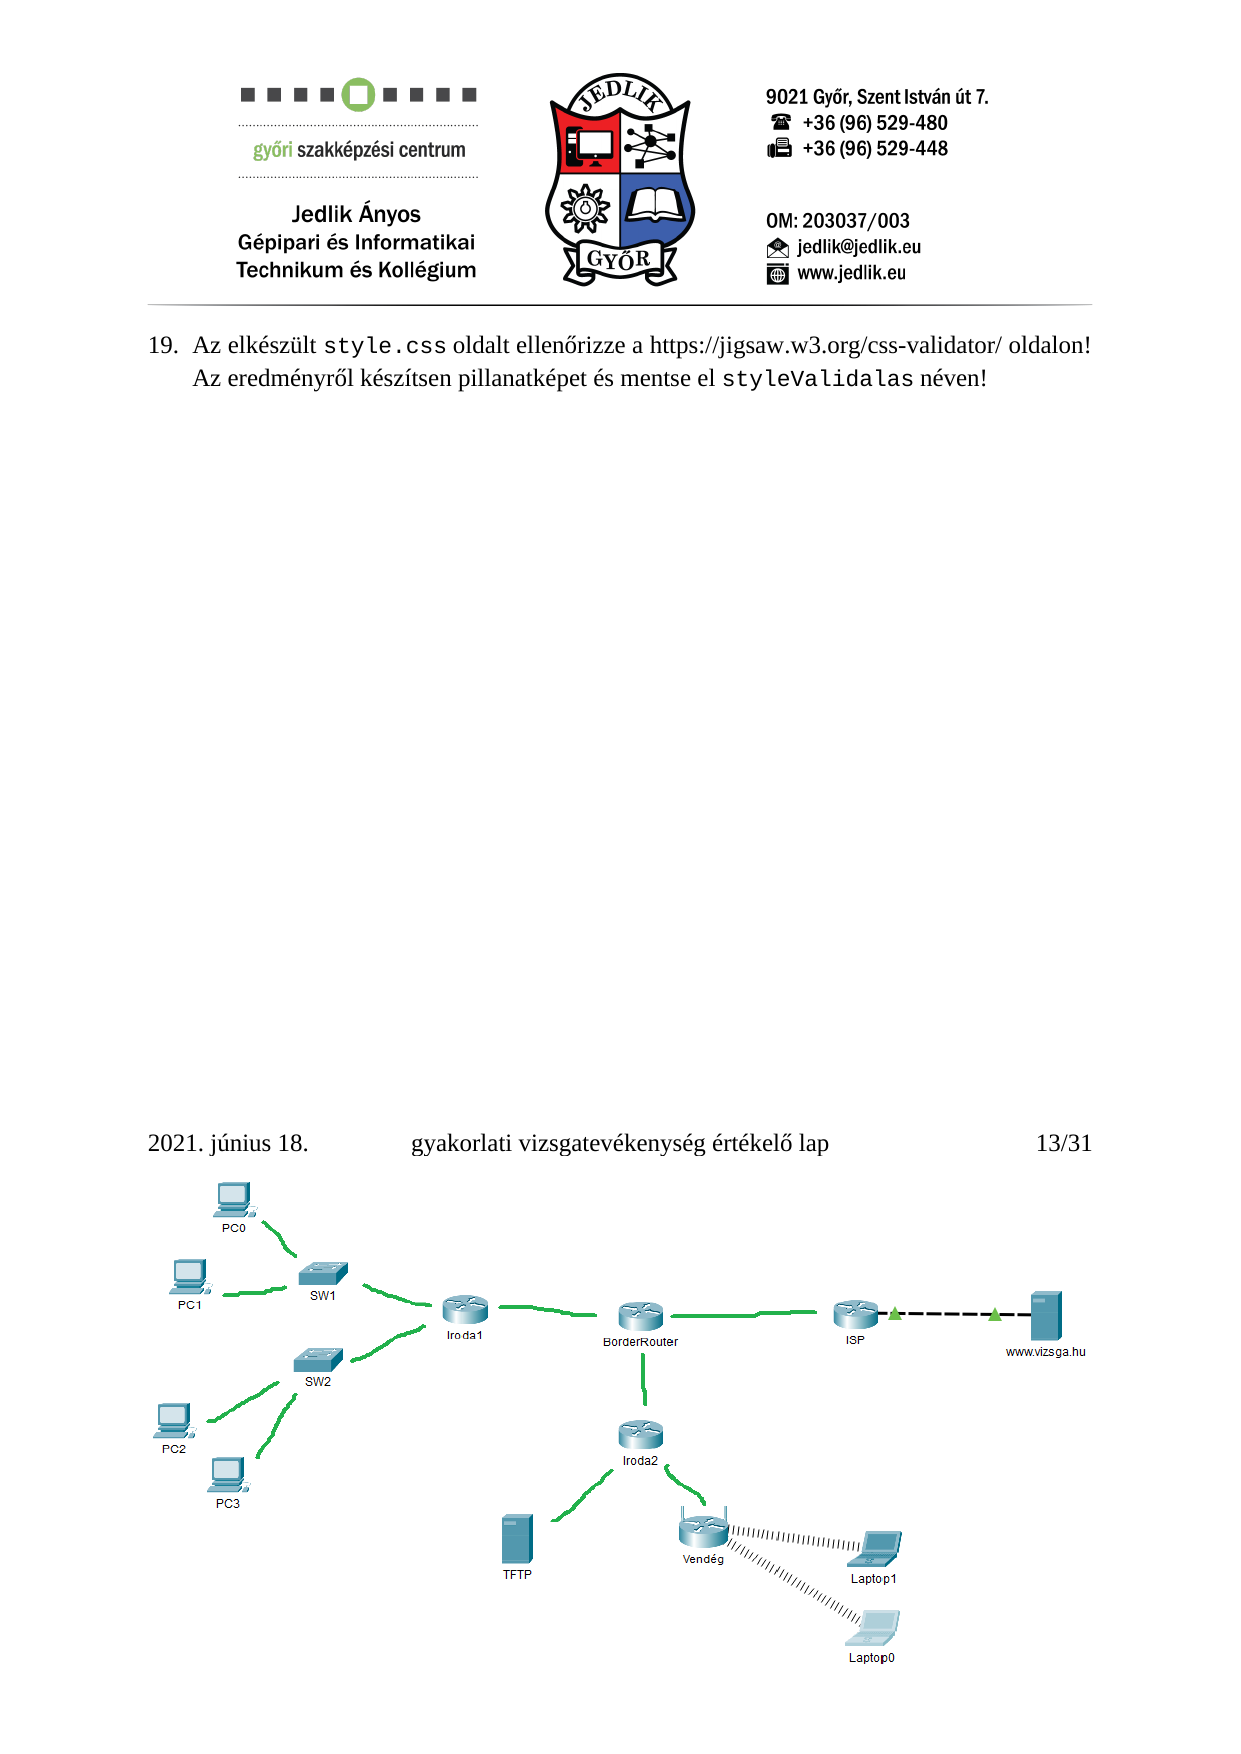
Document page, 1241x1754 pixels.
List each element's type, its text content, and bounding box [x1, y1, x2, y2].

picture [147, 1156, 1093, 1668]
list Az elkészült style.css oldalt ellenőrizze a https://jigsaw.w3.org/css-validator/ oldalon! Az eredményről készítsen pillanatképet és mentse el styleValidalas néven! [148, 330, 1093, 393]
picture [147, 73, 1093, 306]
